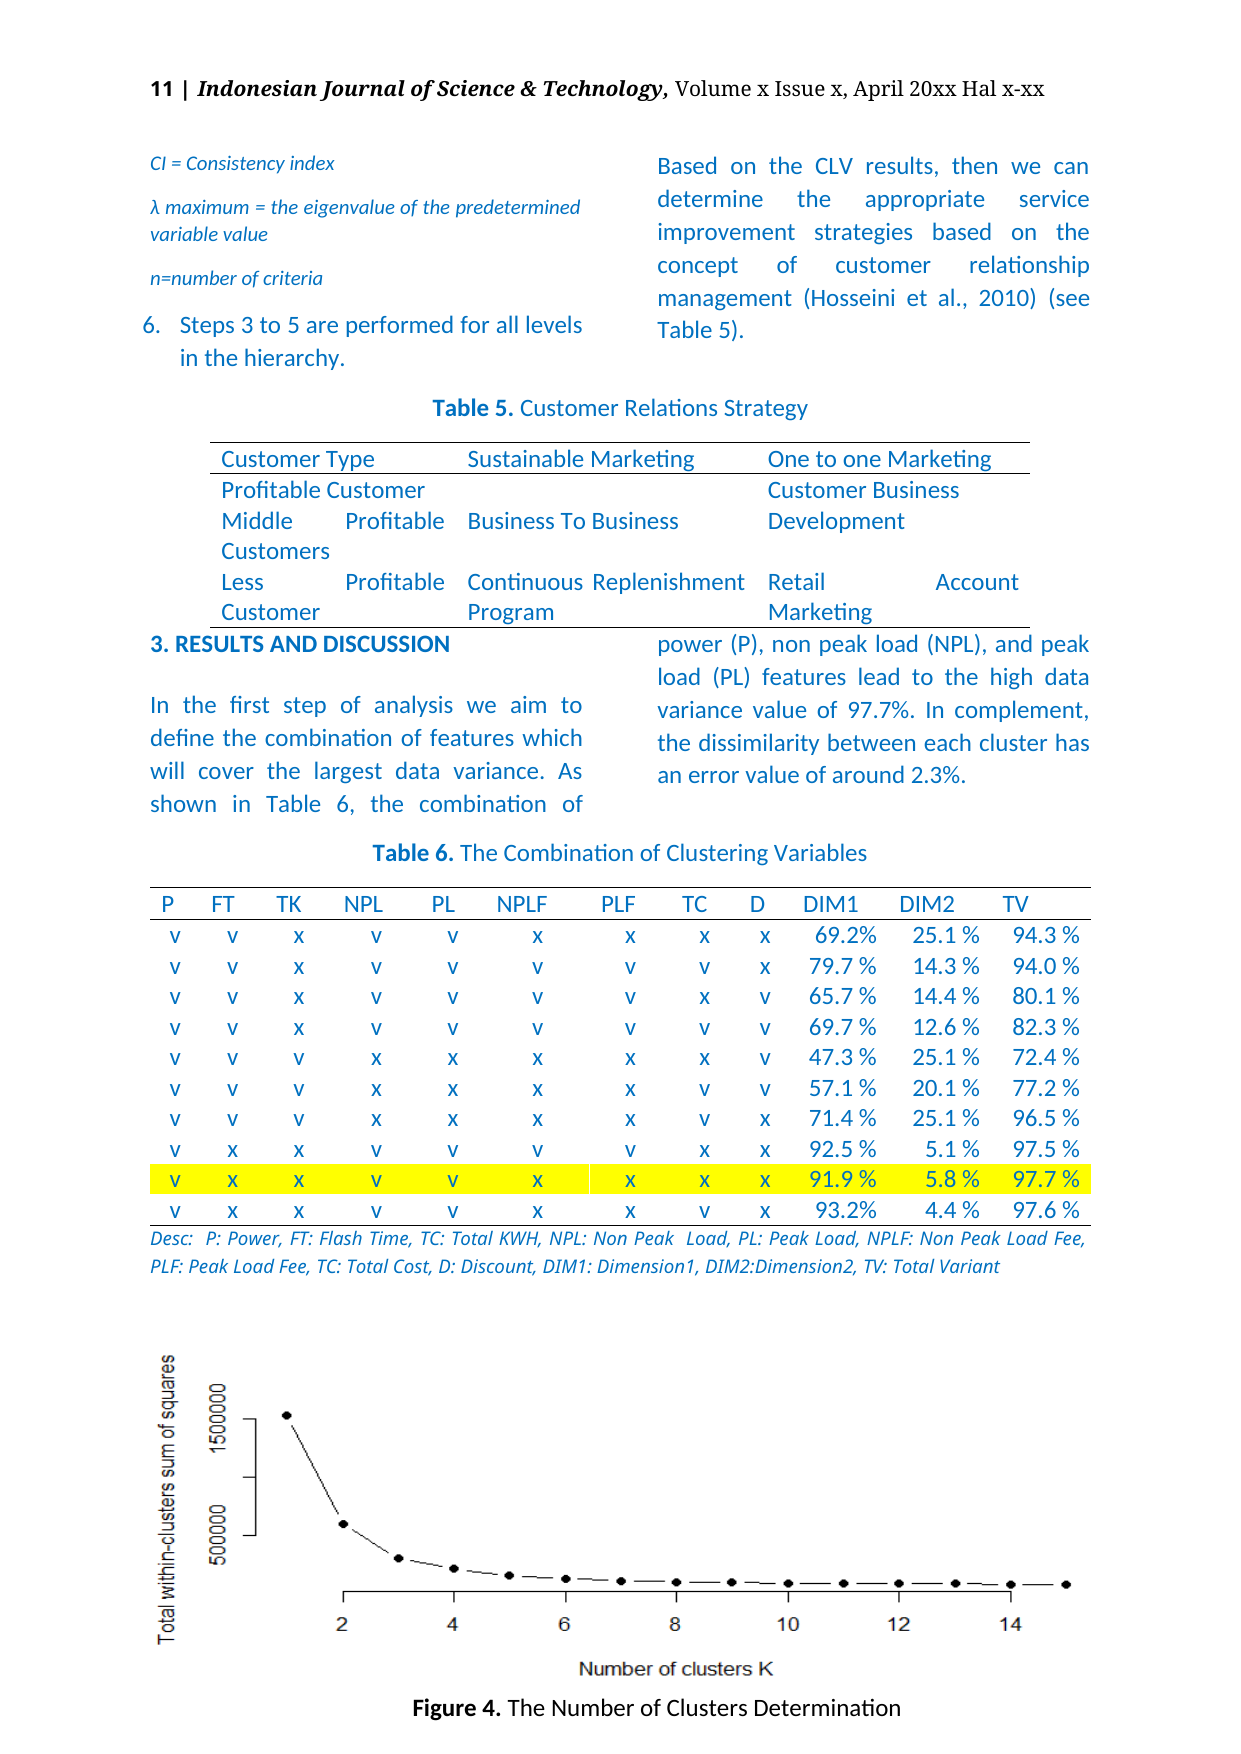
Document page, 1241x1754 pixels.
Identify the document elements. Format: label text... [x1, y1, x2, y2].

table_cell 77.2 % [991, 1072, 1091, 1103]
table_cell v [265, 1072, 332, 1103]
table_cell x [738, 1194, 792, 1225]
table_cell v [420, 1133, 485, 1164]
table_cell v [200, 950, 265, 981]
table_cell x [590, 1042, 671, 1072]
table_cell 72.4 % [991, 1042, 1091, 1072]
table_cell x [590, 1103, 671, 1133]
table_cell v [590, 950, 671, 981]
text n=number of criteria [150, 266, 583, 291]
table_cell v [332, 981, 420, 1011]
table_cell 47.3 % [792, 1042, 888, 1072]
table_cell x [671, 920, 738, 950]
table_cell v [671, 1194, 738, 1225]
table_cell v [332, 920, 420, 950]
table_cell x [265, 920, 332, 950]
table_cell x [485, 1194, 589, 1225]
table_cell v [590, 1011, 671, 1042]
table_cell x [485, 1042, 589, 1072]
table_cell x [420, 1072, 485, 1103]
table_cell x [738, 1133, 792, 1164]
table_cell v [590, 1133, 671, 1164]
table_cell x [332, 1042, 420, 1072]
list Steps 3 to 5 are performed for all levels in the hierarchy. [142, 309, 583, 373]
table_cell 91.9 % [792, 1164, 888, 1194]
table_cell x [485, 920, 589, 950]
table_cell x [265, 1133, 332, 1164]
text CI = Consistency index [150, 150, 583, 175]
table_cell 57.1 % [792, 1072, 888, 1103]
table_cell x [738, 1164, 792, 1194]
table_cell v [420, 1194, 485, 1225]
table_cell x [671, 981, 738, 1011]
table_cell v [671, 1072, 738, 1103]
table_cell v [485, 1011, 589, 1042]
table_cell v [200, 1011, 265, 1042]
table_cell 97.6 % [991, 1194, 1091, 1225]
table_cell x [671, 1164, 738, 1194]
table_cell 92.5 % [792, 1133, 888, 1164]
table_header NPLF [485, 888, 589, 918]
table_cell x [420, 1103, 485, 1133]
table_cell v [150, 1103, 200, 1133]
table_cell 69.2% [792, 920, 888, 950]
table_cell Profitable Customer [210, 474, 456, 505]
table_cell x [738, 920, 792, 950]
picture [150, 1319, 1082, 1703]
table_cell 5.8 % [888, 1164, 991, 1194]
table_cell v [590, 981, 671, 1011]
table_header DIM1 [792, 888, 888, 918]
table_cell v [332, 1011, 420, 1042]
table_cell v [671, 1103, 738, 1133]
table_cell 94.3 % [991, 920, 1091, 950]
table_cell 82.3 % [991, 1011, 1091, 1042]
table_cell x [738, 1103, 792, 1133]
table_cell v [738, 981, 792, 1011]
table_cell v [332, 950, 420, 981]
table_cell 97.7 % [991, 1164, 1091, 1194]
table_cell x [485, 1072, 589, 1103]
table_cell 5.1 % [888, 1133, 991, 1164]
table_header Customer Type [210, 443, 456, 473]
table_cell x [590, 1072, 671, 1103]
text λ maximum = the eigenvalue of the predetermined variable value [150, 194, 583, 247]
table_header PL [420, 888, 485, 918]
table_cell x [332, 1072, 420, 1103]
table_cell x [590, 920, 671, 950]
table_cell x [200, 1164, 265, 1194]
table_cell 20.1 % [888, 1072, 991, 1103]
table_cell v [485, 950, 589, 981]
table_cell 65.7 % [792, 981, 888, 1011]
table_cell v [485, 1133, 589, 1164]
table_cell x [265, 950, 332, 981]
table_header TK [265, 888, 332, 918]
table_cell Business To Business [456, 474, 756, 566]
table_cell 25.1 % [888, 920, 991, 950]
table_cell 25.1 % [888, 1103, 991, 1133]
table_cell 96.5 % [991, 1103, 1091, 1133]
table_header One to one Marketing [756, 443, 1030, 473]
table_cell Customer Business Development [756, 474, 1030, 566]
table_cell Middle Profitable Customers [210, 505, 456, 566]
table_cell x [332, 1103, 420, 1133]
table_cell v [265, 1103, 332, 1133]
table_header D [738, 888, 792, 918]
table_cell x [265, 981, 332, 1011]
table_cell x [590, 1194, 671, 1225]
table_cell v [150, 981, 200, 1011]
table_header TV [991, 888, 1091, 918]
table_cell v [738, 1042, 792, 1072]
table_cell 71.4 % [792, 1103, 888, 1133]
table_cell v [738, 1072, 792, 1103]
table_cell v [150, 1042, 200, 1072]
table_cell v [265, 1042, 332, 1072]
table_cell x [265, 1164, 332, 1194]
text Table 5. Customer Relations Strategy [150, 392, 1090, 423]
table_cell Continuous Replenishment Program [456, 566, 756, 627]
table_cell v [200, 981, 265, 1011]
table_cell x [200, 1194, 265, 1225]
table_cell 4.4 % [888, 1194, 991, 1225]
table_header Sustainable Marketing [456, 443, 756, 473]
table_cell x [485, 1164, 589, 1194]
table_cell x [265, 1194, 332, 1225]
text Table 6. The Combination of Clustering Variables [150, 837, 1090, 868]
table_cell 14.4 % [888, 981, 991, 1011]
table_cell v [200, 920, 265, 950]
table_cell x [671, 1133, 738, 1164]
table_cell v [485, 981, 589, 1011]
table_cell v [200, 1103, 265, 1133]
table_cell v [738, 1011, 792, 1042]
table_cell x [590, 1164, 671, 1194]
table_cell v [420, 920, 485, 950]
table_header TC [671, 888, 738, 918]
table_cell v [420, 1011, 485, 1042]
table_cell 25.1 % [888, 1042, 991, 1072]
table_cell 93.2% [792, 1194, 888, 1225]
table_cell v [200, 1072, 265, 1103]
table_cell x [200, 1133, 265, 1164]
table_header NPL [332, 888, 420, 918]
table_cell v [150, 950, 200, 981]
table_header P [150, 888, 200, 918]
table_cell Less Profitable Customer [210, 566, 456, 627]
text 3. RESULTS AND DISCUSSION [150, 628, 583, 658]
text Based on the CLV results, then we can determine the appropriate service improvement strategies based on the concept of customer relationship management (see Table 5). [657, 150, 1090, 345]
table_cell 97.5 % [991, 1133, 1091, 1164]
table_cell v [200, 1042, 265, 1072]
text In the first step of analysis we aim to define the combination of features which will cover the largest data variance. As shown in Table 6, the combination of power (P), non peak load (NPL), and peak load (PL) features lead to the high data variance value of 97.7%. In complement, the dissimilarity between each cluster has an error value of around 2.3%. [150, 689, 583, 818]
table_cell v [420, 1164, 485, 1194]
table_cell v [150, 1011, 200, 1042]
table_cell 69.7 % [792, 1011, 888, 1042]
table_header FT [200, 888, 265, 918]
table_cell Retail Account Marketing [756, 566, 1030, 627]
table_cell 12.6 % [888, 1011, 991, 1042]
table_cell v [150, 1194, 200, 1225]
table_cell v [671, 950, 738, 981]
table_cell x [738, 950, 792, 981]
table_header DIM2 [888, 888, 991, 918]
table_cell 80.1 % [991, 981, 1091, 1011]
table_cell v [420, 981, 485, 1011]
table_cell 79.7 % [792, 950, 888, 981]
table_cell v [671, 1011, 738, 1042]
text In the first step of analysis we aim to define the combination of features which will cover the largest data variance. As shown in Table 6, the combination of power (P), non peak load (NPL), and peak load (PL) features lead to the high data variance value of 97.7%. In complement, the dissimilarity between each cluster has an error value of around 2.3%. [657, 628, 1090, 790]
table_cell v [420, 950, 485, 981]
table_cell v [150, 1072, 200, 1103]
table_cell x [671, 1042, 738, 1072]
table_cell v [332, 1194, 420, 1225]
text Desc: P: Power, FT: Flash Time, TC: Total KWH, NPL: Non Peak Load, PL: Peak Load, NPLF: Non Peak Load Fee, PLF: Peak Load Fee, TC: Total Cost, D: Discount, DIM1: Dimension1, DIM2:Dimension2, TV: Total Variant [150, 1226, 1090, 1279]
table_cell x [485, 1103, 589, 1133]
table_cell x [420, 1042, 485, 1072]
table_cell x [265, 1011, 332, 1042]
table_cell 94.0 % [991, 950, 1091, 981]
table_header PLF [590, 888, 671, 918]
table_cell v [332, 1164, 420, 1194]
table_cell v [332, 1133, 420, 1164]
table_cell v [150, 1164, 200, 1194]
table_cell v [150, 920, 200, 950]
table_cell v [150, 1133, 200, 1164]
table_cell 14.3 % [888, 950, 991, 981]
